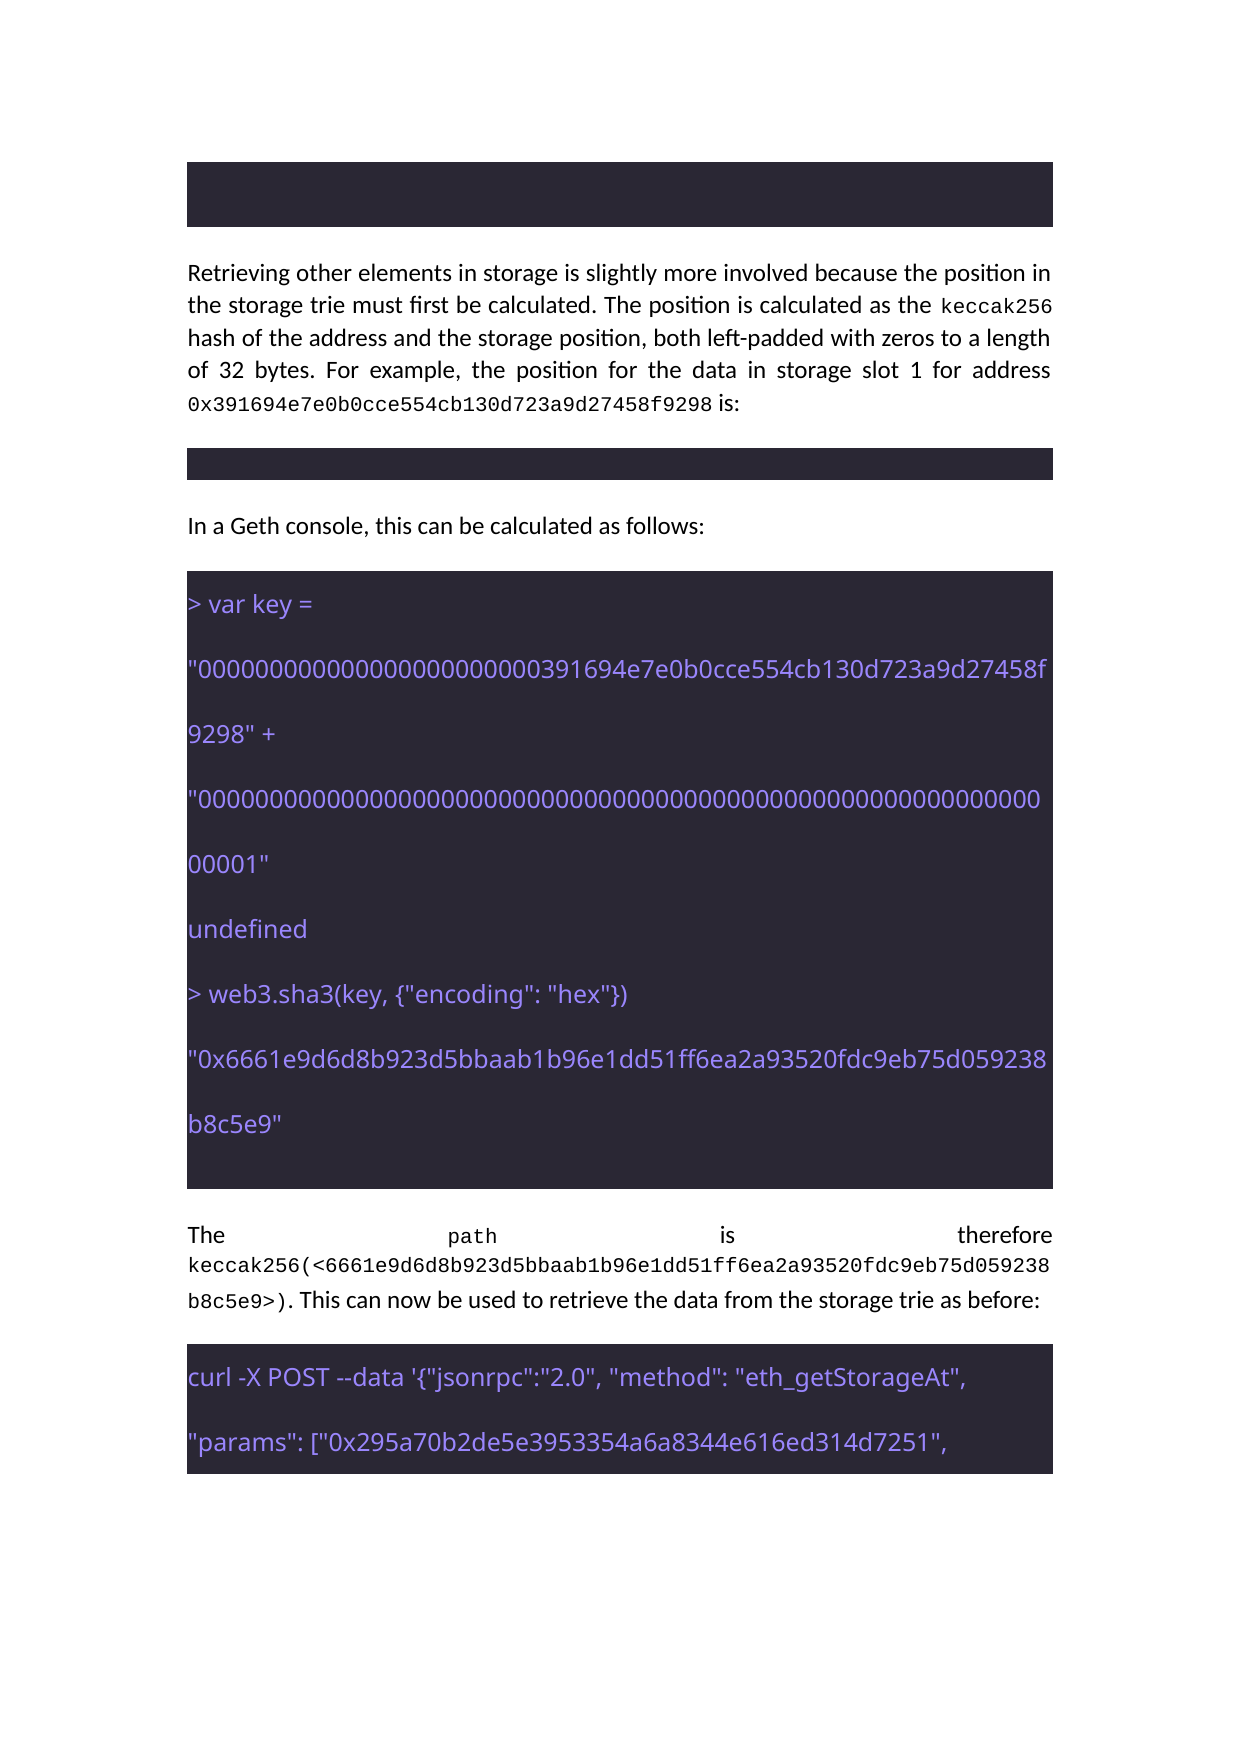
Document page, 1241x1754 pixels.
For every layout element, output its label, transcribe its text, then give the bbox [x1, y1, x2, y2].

text > web3.sha3(key, {"encoding": "hex"}) [187, 961, 1053, 1026]
text In a Geth console, this can be calculated as follows: [187, 509, 1053, 542]
text > var key = "000000000000000000000000391694e7e0b0cce554cb130d723a9d27458f9298" + "0000000000000000000000000000000000000000000000000000000000000001" [187, 571, 1053, 896]
text "0x6661e9d6d8b923d5bbaab1b96e1dd51ff6ea2a93520fdc9eb75d059238b8c5e9" [187, 1026, 1053, 1156]
text The path is therefore keccak256(<6661e9d6d8b923d5bbaab1b96e1dd51ff6ea2a93520fdc9eb75d059238b8c5e9>). This can now be used to retrieve the data from the storage trie as before: [187, 1218, 1053, 1315]
text Retrieving other elements in storage is slightly more involved because the position in the storage trie must first be calculated. The position is calculated as the keccak256 hash of the address and the storage position, both left-padded with zeros to a length of 32 bytes. For example, the position for the data in storage slot 1 for address 0x391694e7e0b0cce554cb130d723a9d27458f9298 is: [187, 256, 1053, 419]
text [187, 1344, 1053, 1474]
text undefined [187, 896, 1053, 961]
